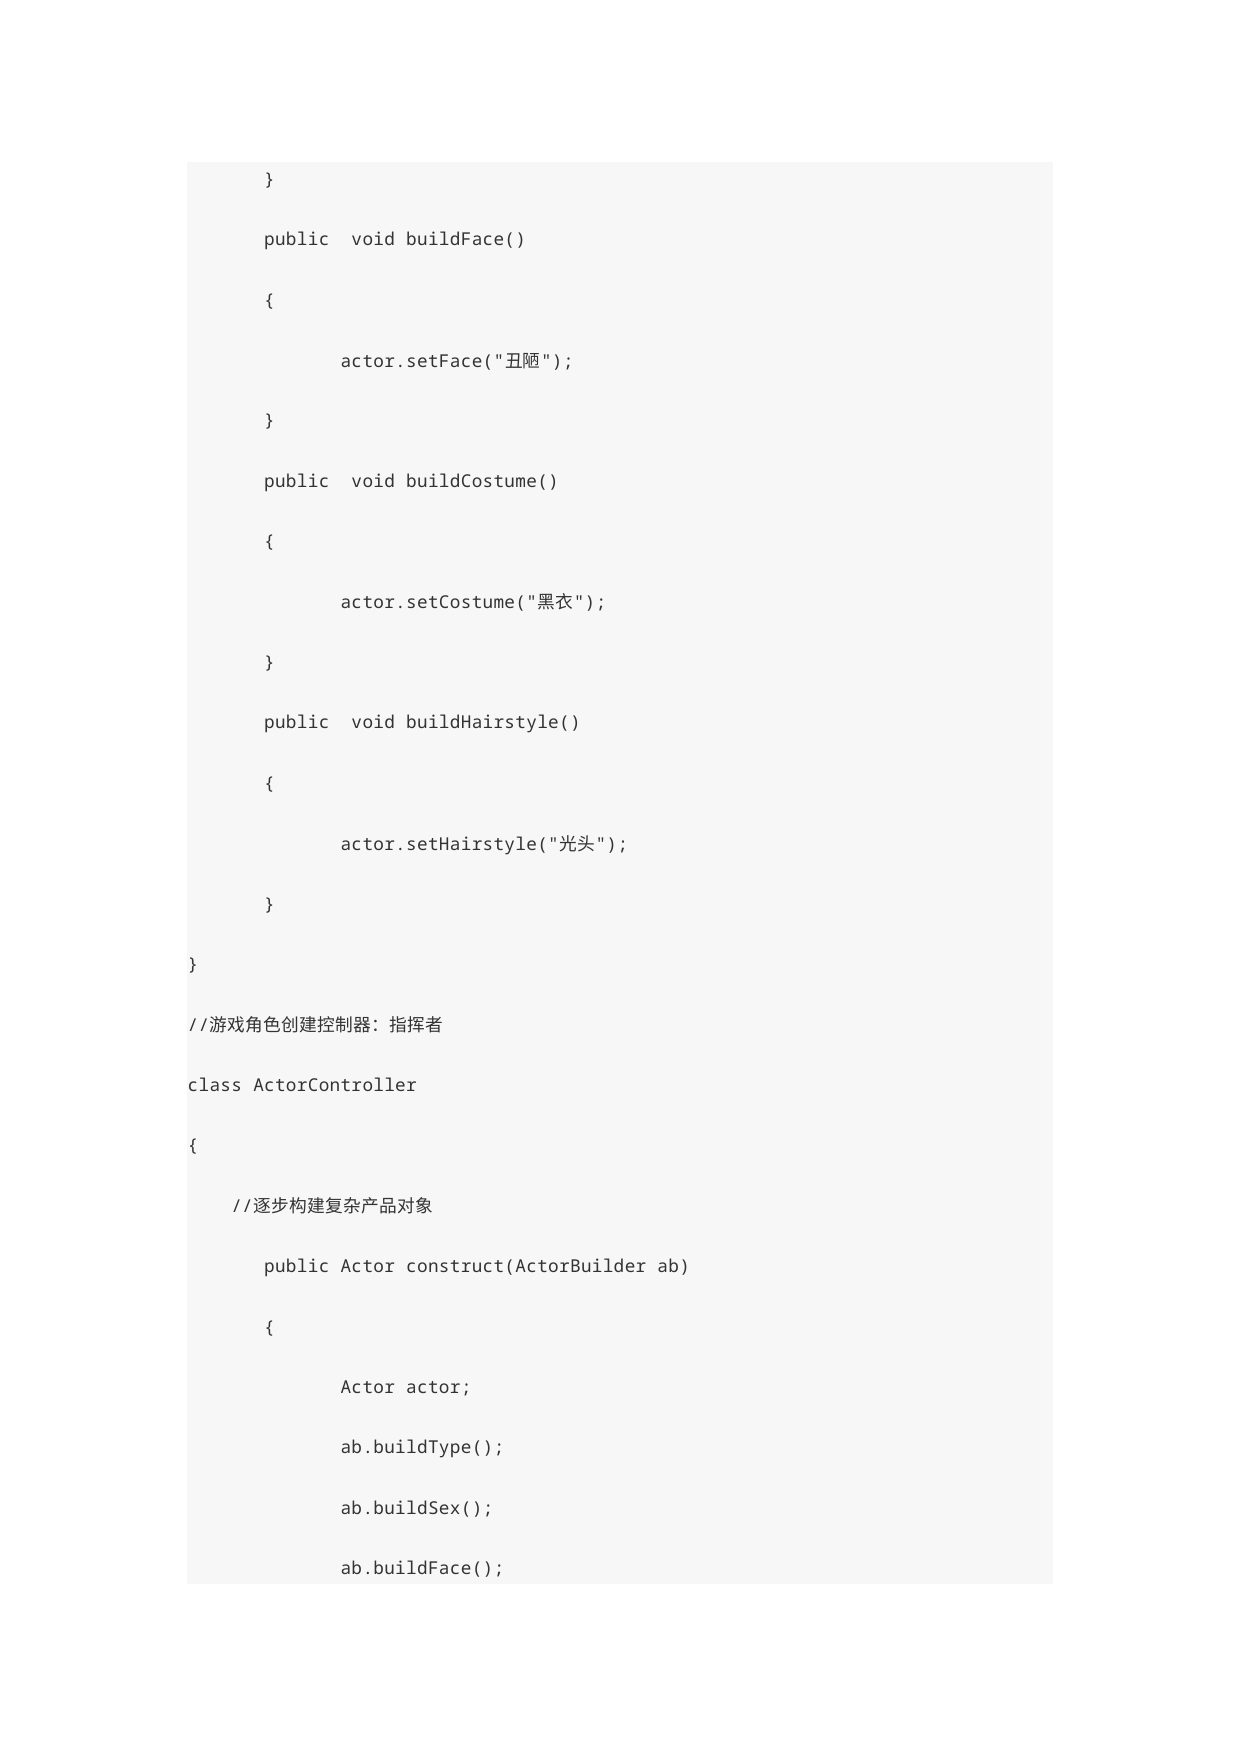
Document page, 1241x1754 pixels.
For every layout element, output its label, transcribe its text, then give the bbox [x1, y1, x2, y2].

text public void buildCostume() [187, 464, 1053, 497]
text actor.setFace("丑陋"); [187, 343, 1053, 376]
text actor.setHairstyle("光头"); [187, 827, 1053, 859]
text //游戏角色创建控制器：指挥者 [187, 1008, 1053, 1040]
text public Actor construct(ActorBuilder ab) [187, 1249, 1053, 1282]
text { [187, 1129, 1053, 1161]
text } [187, 947, 1053, 980]
text } [187, 404, 1053, 436]
text { [187, 524, 1053, 557]
text ab.buildSex(); [187, 1491, 1053, 1524]
text actor.setCostume("黑衣"); [187, 585, 1053, 617]
text } [187, 162, 1053, 194]
text { [187, 766, 1053, 799]
text public void buildHairstyle() [187, 706, 1053, 738]
text ab.buildType(); [187, 1431, 1053, 1463]
text Actor actor; [187, 1370, 1053, 1403]
text class ActorController [187, 1068, 1053, 1101]
text ab.buildFace(); [187, 1552, 1053, 1584]
text { [187, 1310, 1053, 1342]
text public void buildFace() [187, 222, 1053, 255]
text { [187, 283, 1053, 315]
text } [187, 645, 1053, 678]
text //逐步构建复杂产品对象 [187, 1189, 1053, 1222]
text } [187, 887, 1053, 919]
